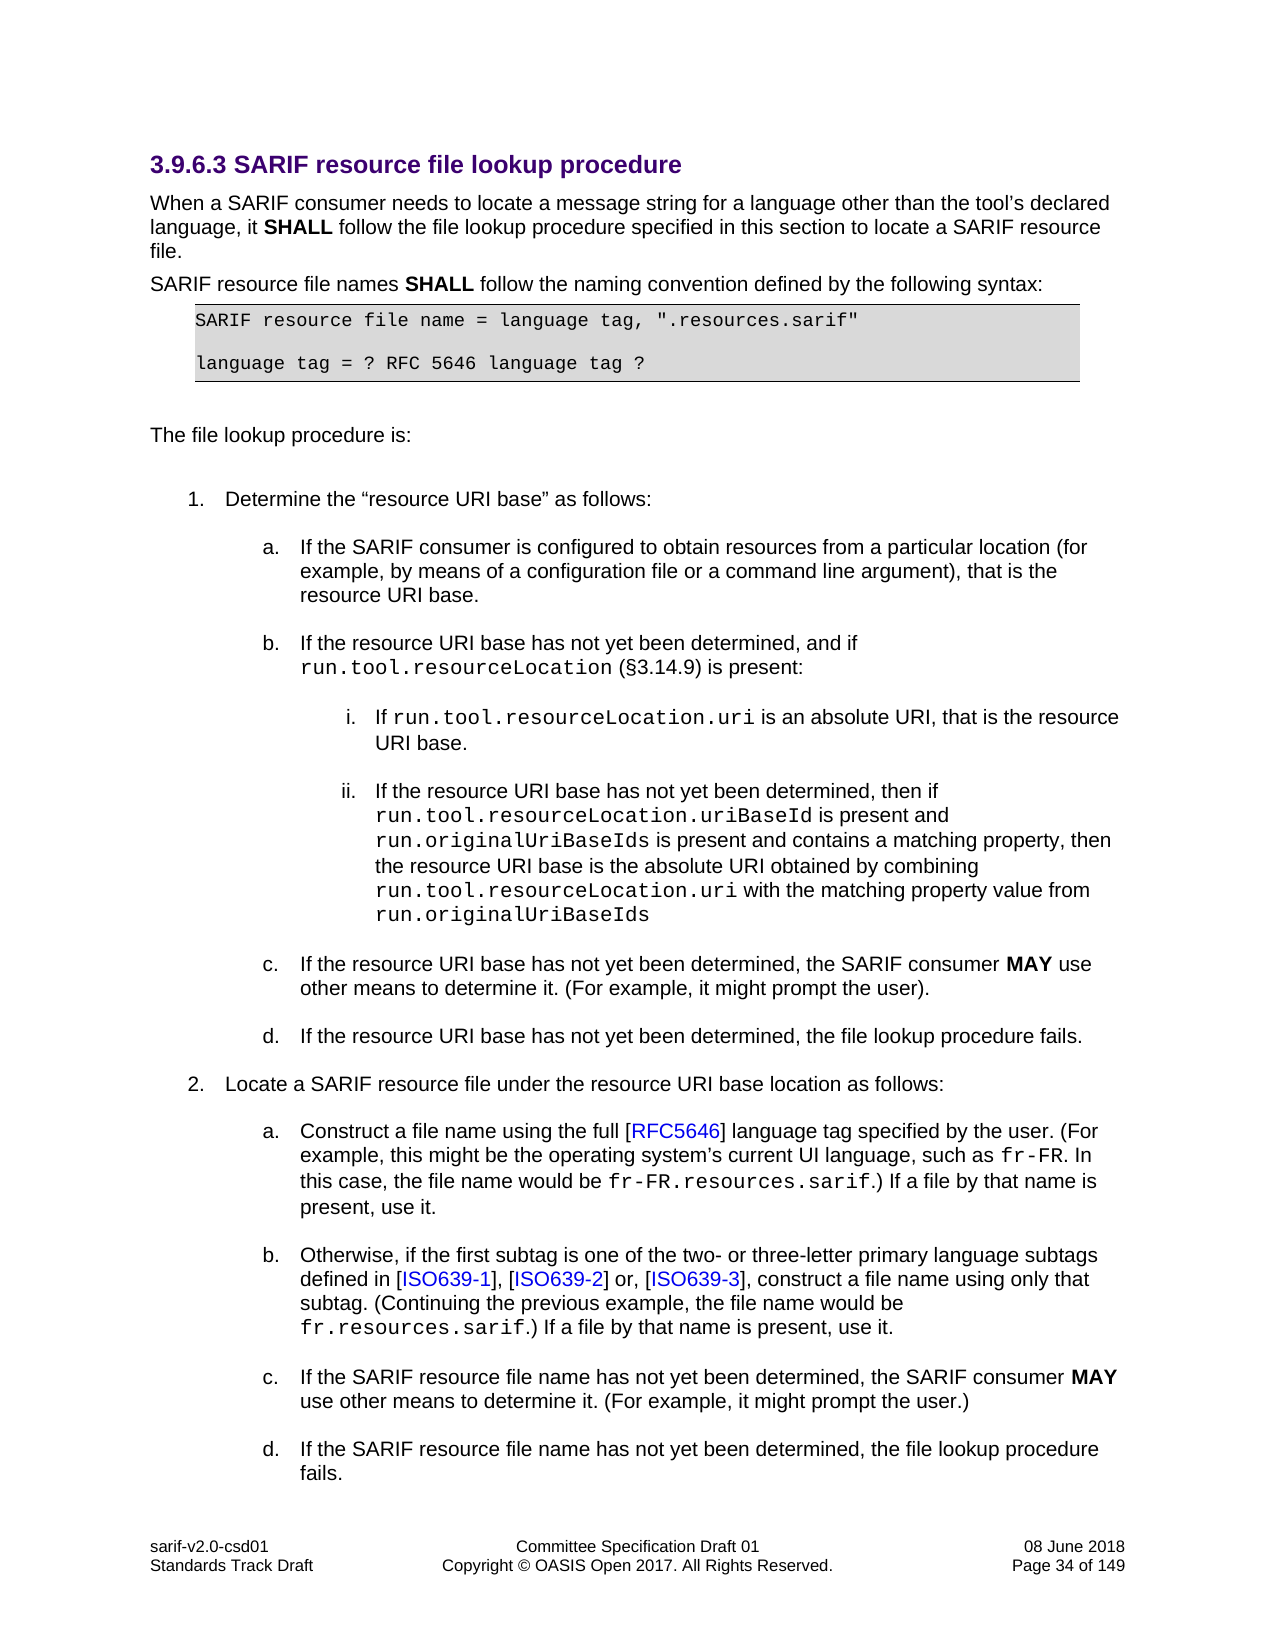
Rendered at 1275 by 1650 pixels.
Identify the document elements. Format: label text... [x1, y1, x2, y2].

list If the resource URI base has not yet been determined, and if run.tool.resourceLocation (§3.13.9) is present: [262, 631, 1125, 705]
text The file lookup procedure is: [150, 423, 1125, 447]
text When a SARIF consumer needs to locate a message string for a language other than the tool’s declared language, it SHALL follow the file lookup procedure specified in this section to locate a SARIF resource file. [150, 191, 1125, 263]
list Determine the “resource URI base” as follows: [187, 487, 1125, 535]
list Otherwise, if the first subtag is one of the two- or three-letter primary language subtags defined in [ISO639-1], [ISO639-2] or, [ISO639-3], construct a file name using only that subtag. (Continuing the previous example, the file name would be fr.resources.sarif.) If a file by that name is present, use it. [262, 1243, 1125, 1364]
subtitle SARIF resource file lookup procedure [150, 150, 1125, 179]
list If the resource URI base has not yet been determined, the file lookup procedure fails. [262, 1023, 1125, 1071]
text language tag = ? RFC 5646 language tag ? [195, 346, 1080, 381]
list Locate a SARIF resource file under the resource URI base location as follows: [187, 1071, 1125, 1119]
list If the SARIF resource file name has not yet been determined, the SARIF consumer MAY use other means to determine it. (For example, it might prompt the user.) [262, 1364, 1125, 1436]
text SARIF resource file names SHALL follow the naming convention defined by the following syntax: [150, 271, 1125, 295]
list If the SARIF consumer is configured to obtain resources from a particular location (for example, by means of a configuration file or a command line argument), that is the resource URI base. [262, 535, 1125, 631]
list If the resource URI base has not yet been determined, the SARIF consumer MAY use other means to determine it. (For example, it might prompt the user). [262, 952, 1125, 1023]
list If the SARIF resource file name has not yet been determined, the file lookup procedure fails. [262, 1436, 1125, 1508]
list If run.tool.resourceLocation.uri is an absolute URI, that is the resource URI base. [356, 705, 1125, 778]
list If the resource URI base has not yet been determined, then if run.tool.resourceLocation.uriBaseId is present and run.originalUriBaseIds is present and contains a matching property, then the resource URI base is the absolute URI obtained by combining run.tool.resourceLocation.uri with the matching property value from run.originalUriBaseIds [356, 778, 1125, 952]
text SARIF resource file name = language tag, ".resources.sarif" [195, 305, 1080, 325]
list Construct a file name using the full [RFC5646] language tag specified by the user. (For example, this might be the operating system’s current UI language, such as fr-FR. In this case, the file name would be fr-FR.resources.sarif.) If a file by that name is present, use it. [262, 1119, 1125, 1243]
